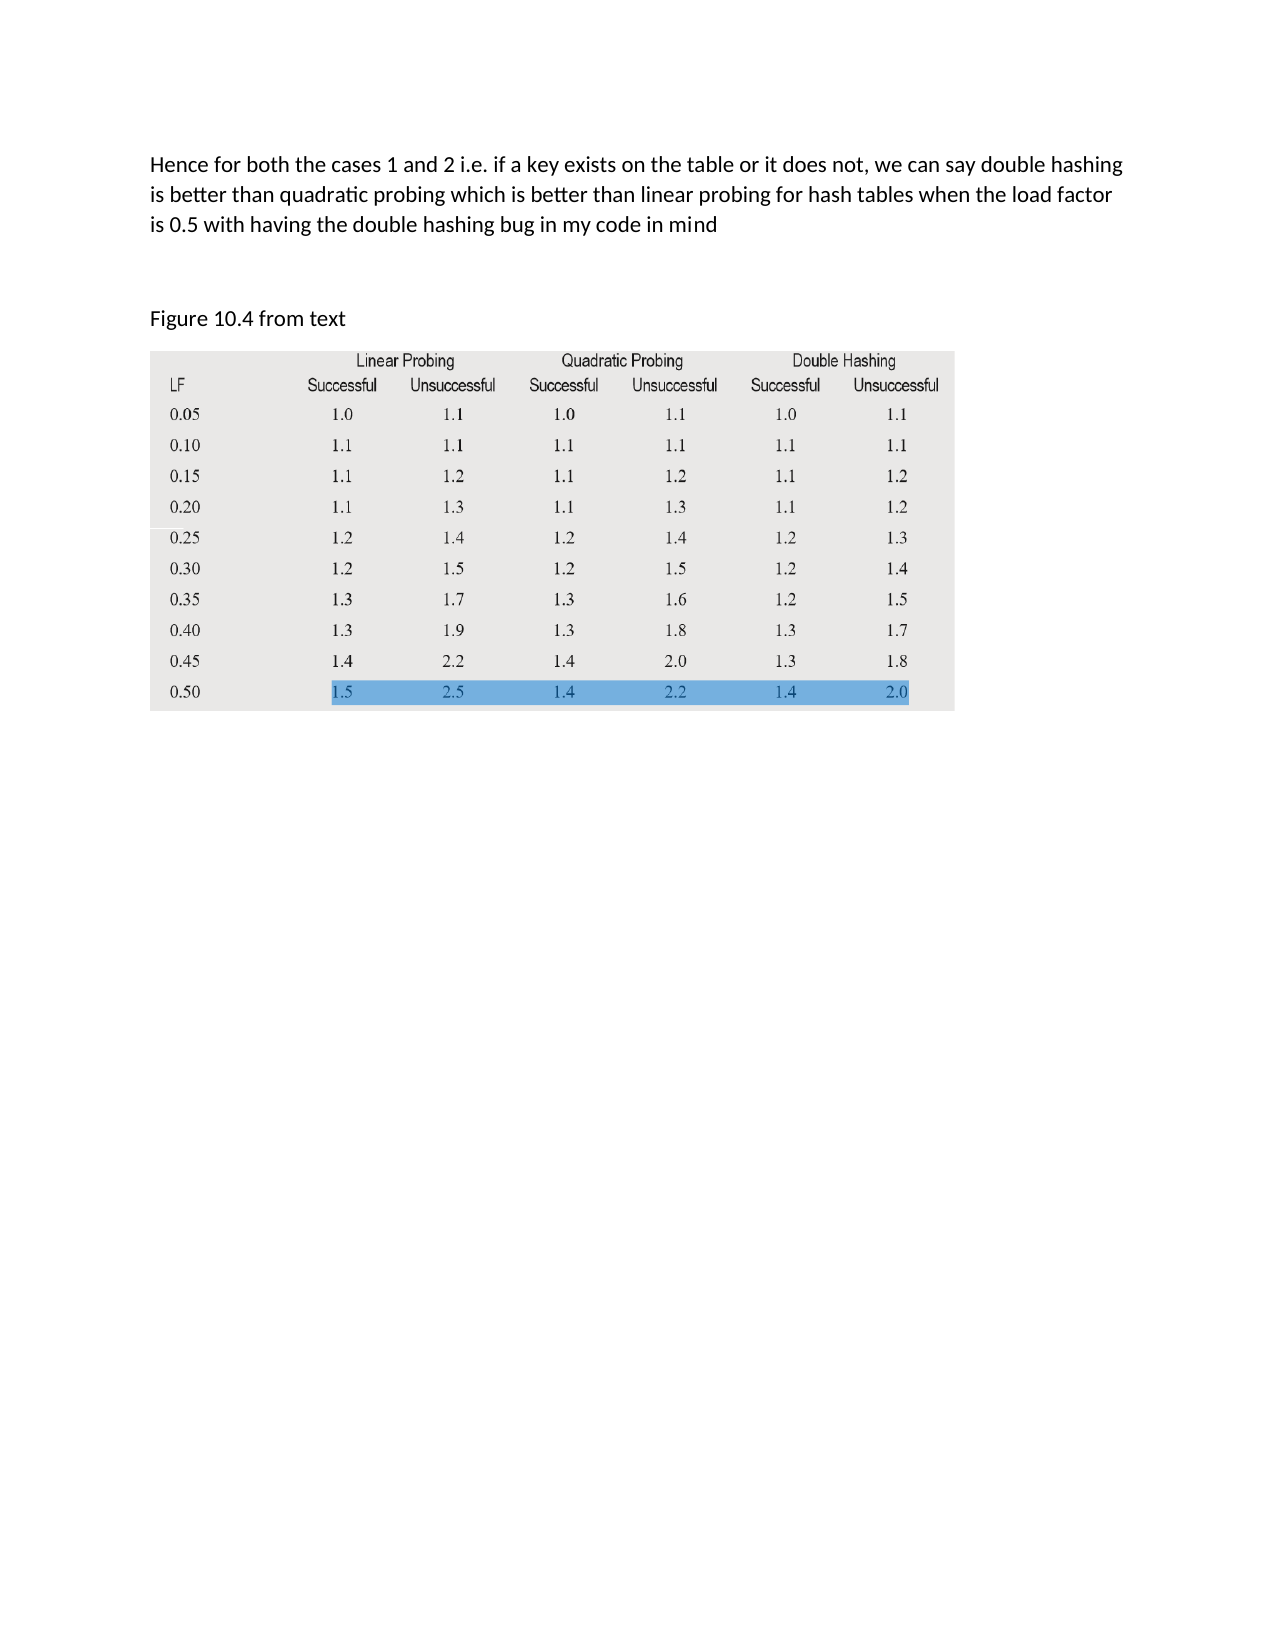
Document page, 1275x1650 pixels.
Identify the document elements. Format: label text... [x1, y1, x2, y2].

picture [150, 351, 955, 711]
text Figure 10.4 from text [150, 304, 1125, 332]
text Hence for both the cases 1 and 2 i.e. if a key exists on the table or it does not, we can say double hashing is better than quadratic probing which is better than linear probing for hash tables when the load factor is 0.5 with having the double hashing bug in my code in mind [150, 150, 1125, 238]
